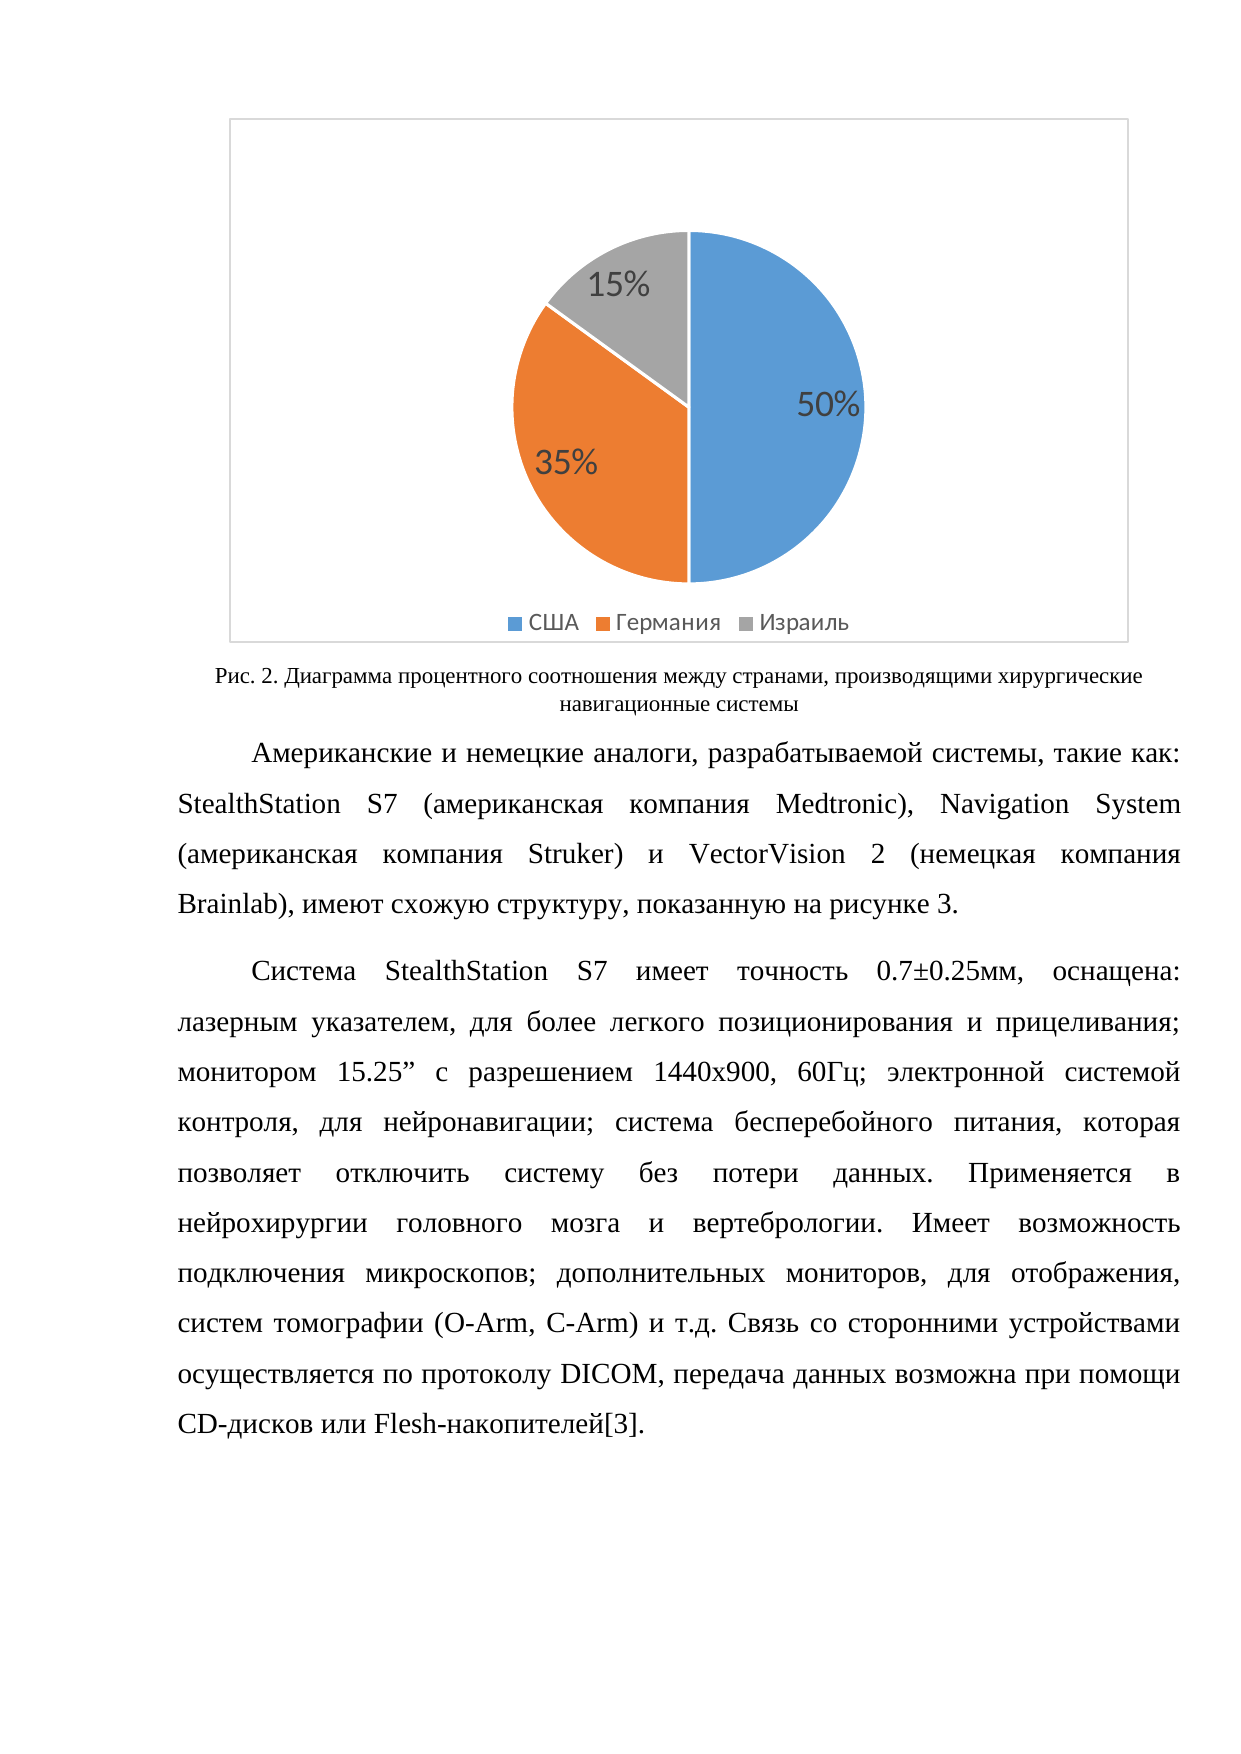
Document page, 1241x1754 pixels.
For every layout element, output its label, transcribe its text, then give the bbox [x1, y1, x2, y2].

text Рис. 2. Диаграмма процентного соотношения между странами, производящими хирургические навигационные системы [177, 662, 1181, 717]
text Американские и немецкие аналоги, разрабатываемой системы, такие как: StealthStation S7 (американская компания Medtronic), Navigation System (американская компания Struker) и VectorVision 2 (немецкая компания Brainlab), имеют схожую структуру, показанную на рисунке 3. [177, 736, 1181, 920]
